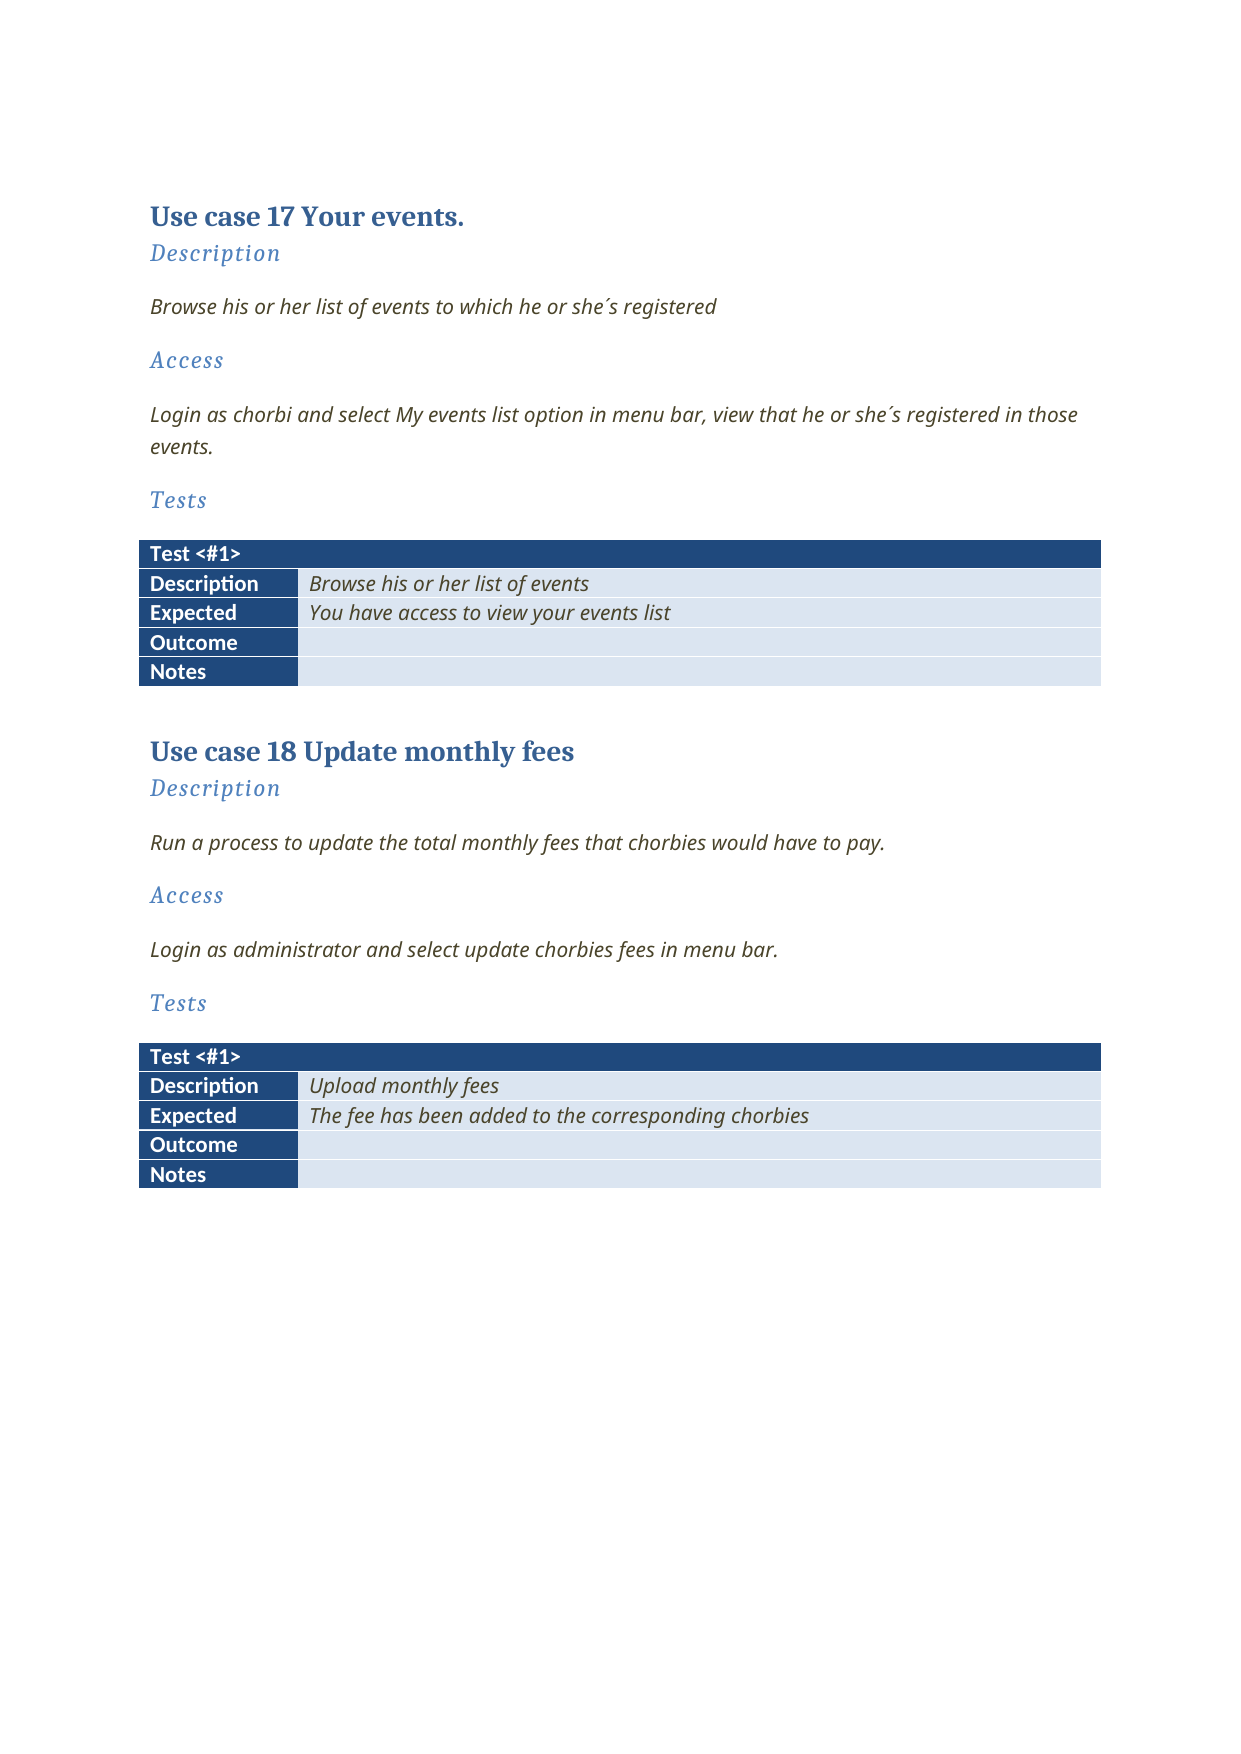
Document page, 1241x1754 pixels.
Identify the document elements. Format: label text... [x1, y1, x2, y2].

table_cell [298, 628, 1101, 656]
subtitle Tests [150, 486, 1090, 514]
table_cell Outcome [139, 628, 298, 656]
table_cell [298, 657, 1101, 686]
text Login as administrator and select update chorbies fees in menu bar. [150, 935, 1090, 964]
table_header Test <#1> [139, 540, 1101, 568]
table_cell Expected [139, 1101, 298, 1129]
text Login as chorbi and select My events list option in menu bar, view that he or she´s registered in those events. [150, 400, 1090, 461]
table_header Test <#1> [139, 1043, 1101, 1071]
subtitle Description [150, 774, 1090, 803]
subtitle Use case 17 Your events. [150, 200, 1090, 233]
table_cell Outcome [139, 1131, 298, 1159]
table_cell The fee has been added to the corresponding chorbies [298, 1101, 1101, 1129]
subtitle Access [150, 346, 1090, 374]
table_cell [298, 1160, 1101, 1188]
table_cell Notes [139, 1160, 298, 1188]
subtitle Browse his or her list of events to which he or she´s registered [150, 292, 1090, 321]
table_cell Expected [139, 598, 298, 627]
table_cell You have access to view your events list [298, 598, 1101, 627]
table_cell Description [139, 1072, 298, 1100]
subtitle Description [150, 238, 1090, 267]
table_cell Notes [139, 657, 298, 686]
subtitle Tests [150, 989, 1090, 1017]
table_cell Browse his or her list of events [298, 569, 1101, 597]
table_cell [298, 1131, 1101, 1159]
table_cell Description [139, 569, 298, 597]
table_cell Upload monthly fees [298, 1072, 1101, 1100]
subtitle Access [150, 881, 1090, 910]
subtitle Use case 18 Update monthly fees [150, 736, 1090, 769]
subtitle Run a process to update the total monthly fees that chorbies would have to pay. [150, 828, 1090, 856]
